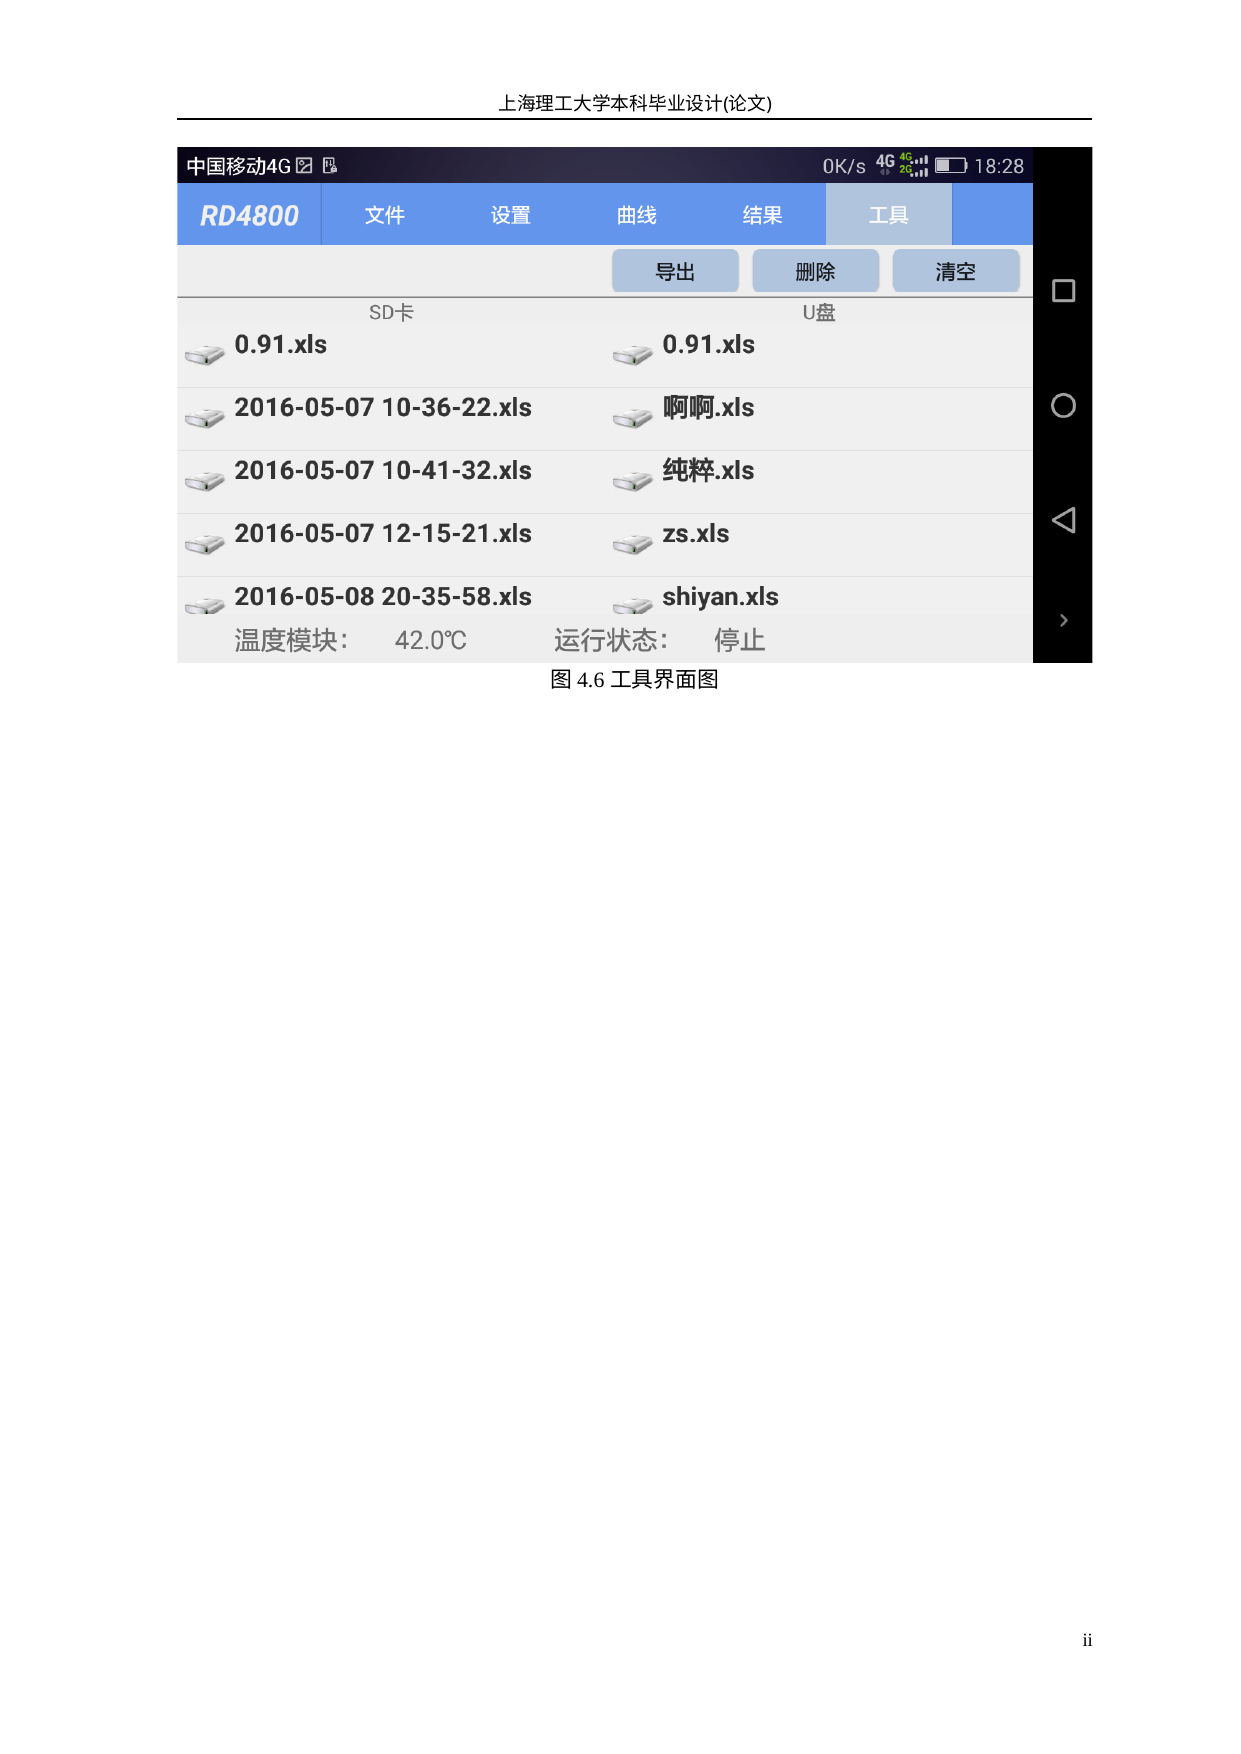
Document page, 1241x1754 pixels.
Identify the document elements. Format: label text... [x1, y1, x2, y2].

picture [177, 147, 1093, 663]
text 图4.6 工具界面图 [177, 663, 1092, 694]
